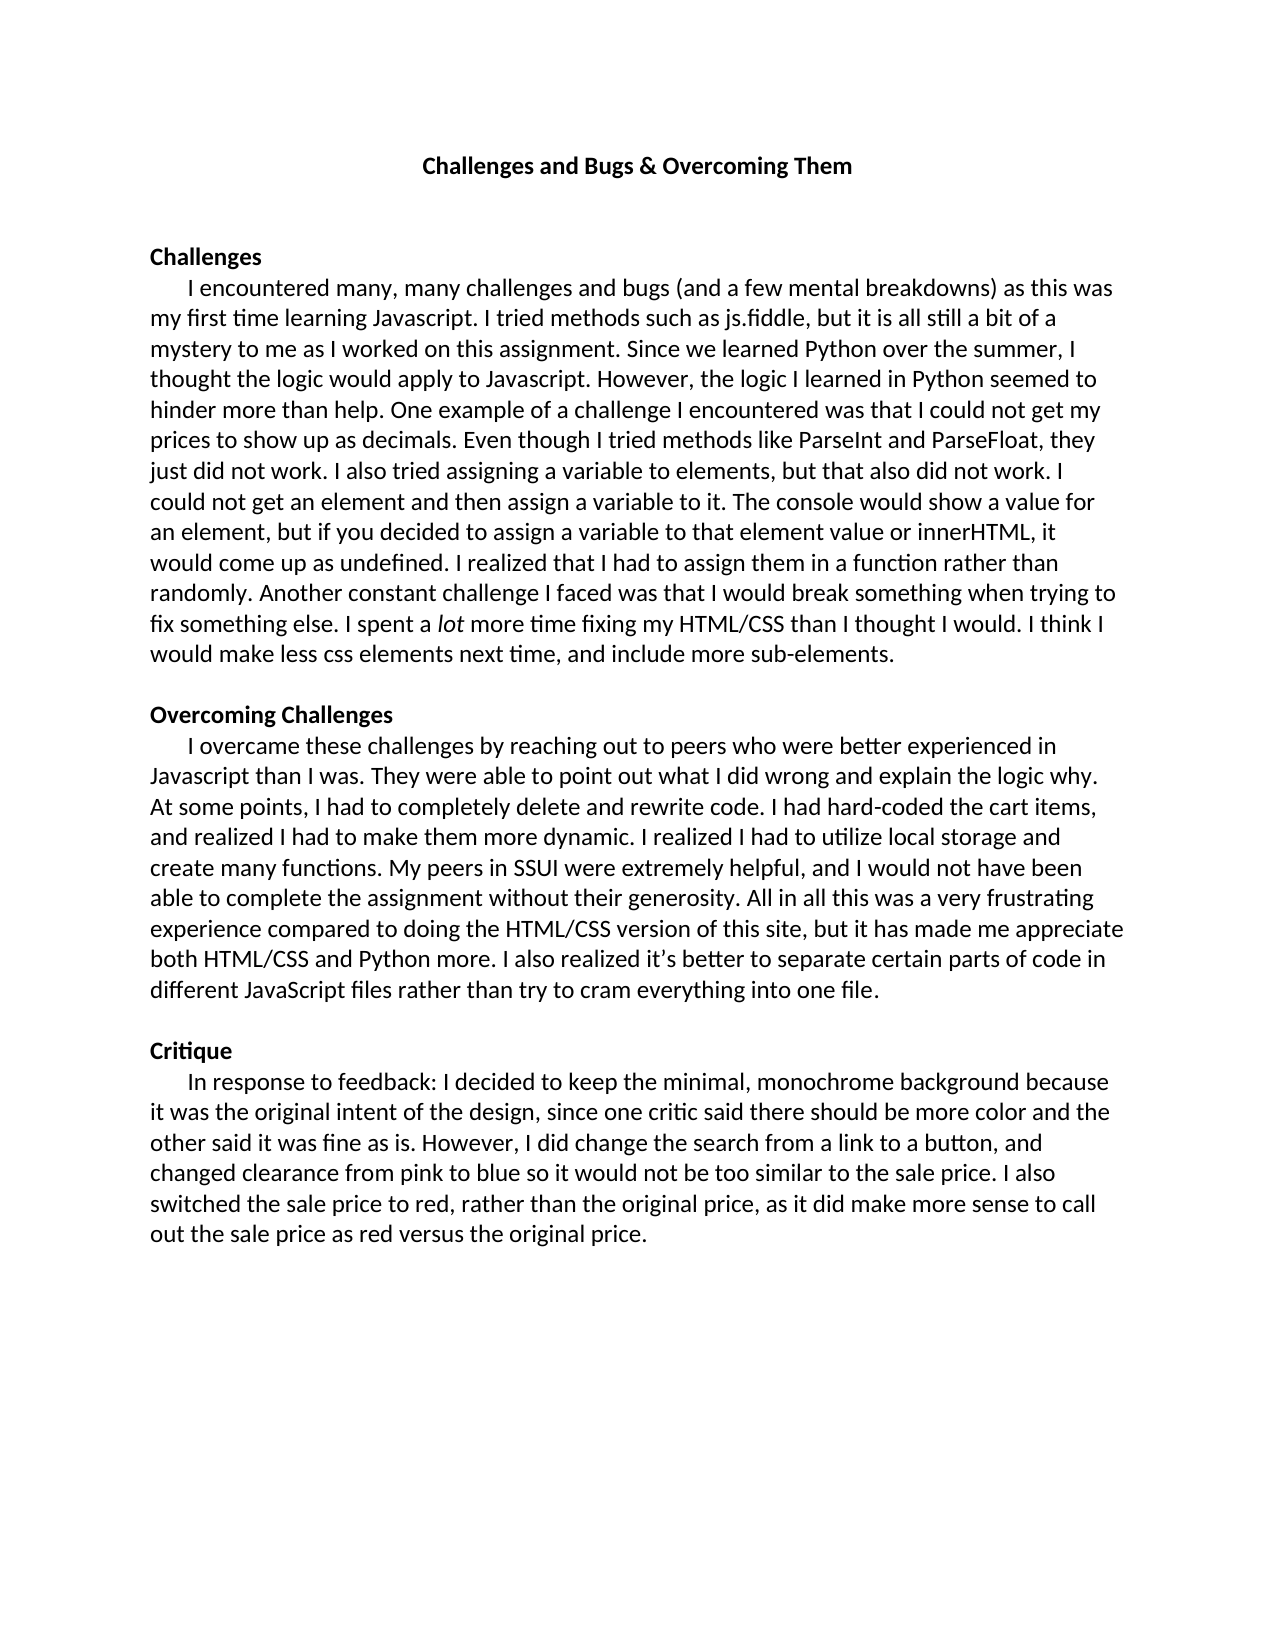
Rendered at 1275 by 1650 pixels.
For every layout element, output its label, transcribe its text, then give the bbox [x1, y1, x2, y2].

text Challenges and Bugs & Overcoming Them [150, 150, 1125, 181]
text In response to feedback: I decided to keep the minimal, monochrome background because it was the original intent of the design, since one critic said there should be more color and the other said it was fine as is. However, I did change the search from a link to a button, and changed clearance from pink to blue so it would not be too similar to the sale price. I also switched the sale price to red, rather than the original price, as it did make more sense to call out the sale price as red versus the original price. [150, 1066, 1125, 1249]
text I encountered many, many challenges and bugs (and a few mental breakdowns) as this was my first time learning Javascript. I tried methods such as js.fiddle, but it is all still a bit of a mystery to me as I worked on this assignment. Since we learned Python over the summer, I thought the logic would apply to Javascript. However, the logic I learned in Python seemed to hinder more than help. One example of a challenge I encountered was that I could not get my prices to show up as decimals. Even though I tried methods like ParseInt and ParseFloat, they just did not work. I also tried assigning a variable to elements, but that also did not work. I could not get an element and then assign a variable to it. The console would show a value for an element, but if you decided to assign a variable to that element value or innerHTML, it would come up as undefined. I realized that I had to assign them in a function rather than randomly. Another constant challenge I faced was that I would break something when trying to fix something else. I spent a lot more time fixing my HTML/CSS than I thought I would. I think I would make less css elements next time, and include more sub-elements. [150, 272, 1125, 669]
text Overcoming Challenges [150, 699, 1125, 730]
text Challenges [150, 242, 1125, 272]
text Critique [150, 1035, 1125, 1066]
text I overcame these challenges by reaching out to peers who were better experienced in Javascript than I was. They were able to point out what I did wrong and explain the logic why. At some points, I had to completely delete and rewrite code. I had hard-coded the cart items, and realized I had to make them more dynamic. I realized I had to utilize local storage and create many functions. My peers in SSUI were extremely helpful, and I would not have been able to complete the assignment without their generosity. All in all this was a very frustrating experience compared to doing the HTML/CSS version of this site, but it has made me appreciate both HTML/CSS and Python more. I also realized it’s better to separate certain parts of code in different JavaScript files rather than try to cram everything into one file. [150, 730, 1125, 1004]
